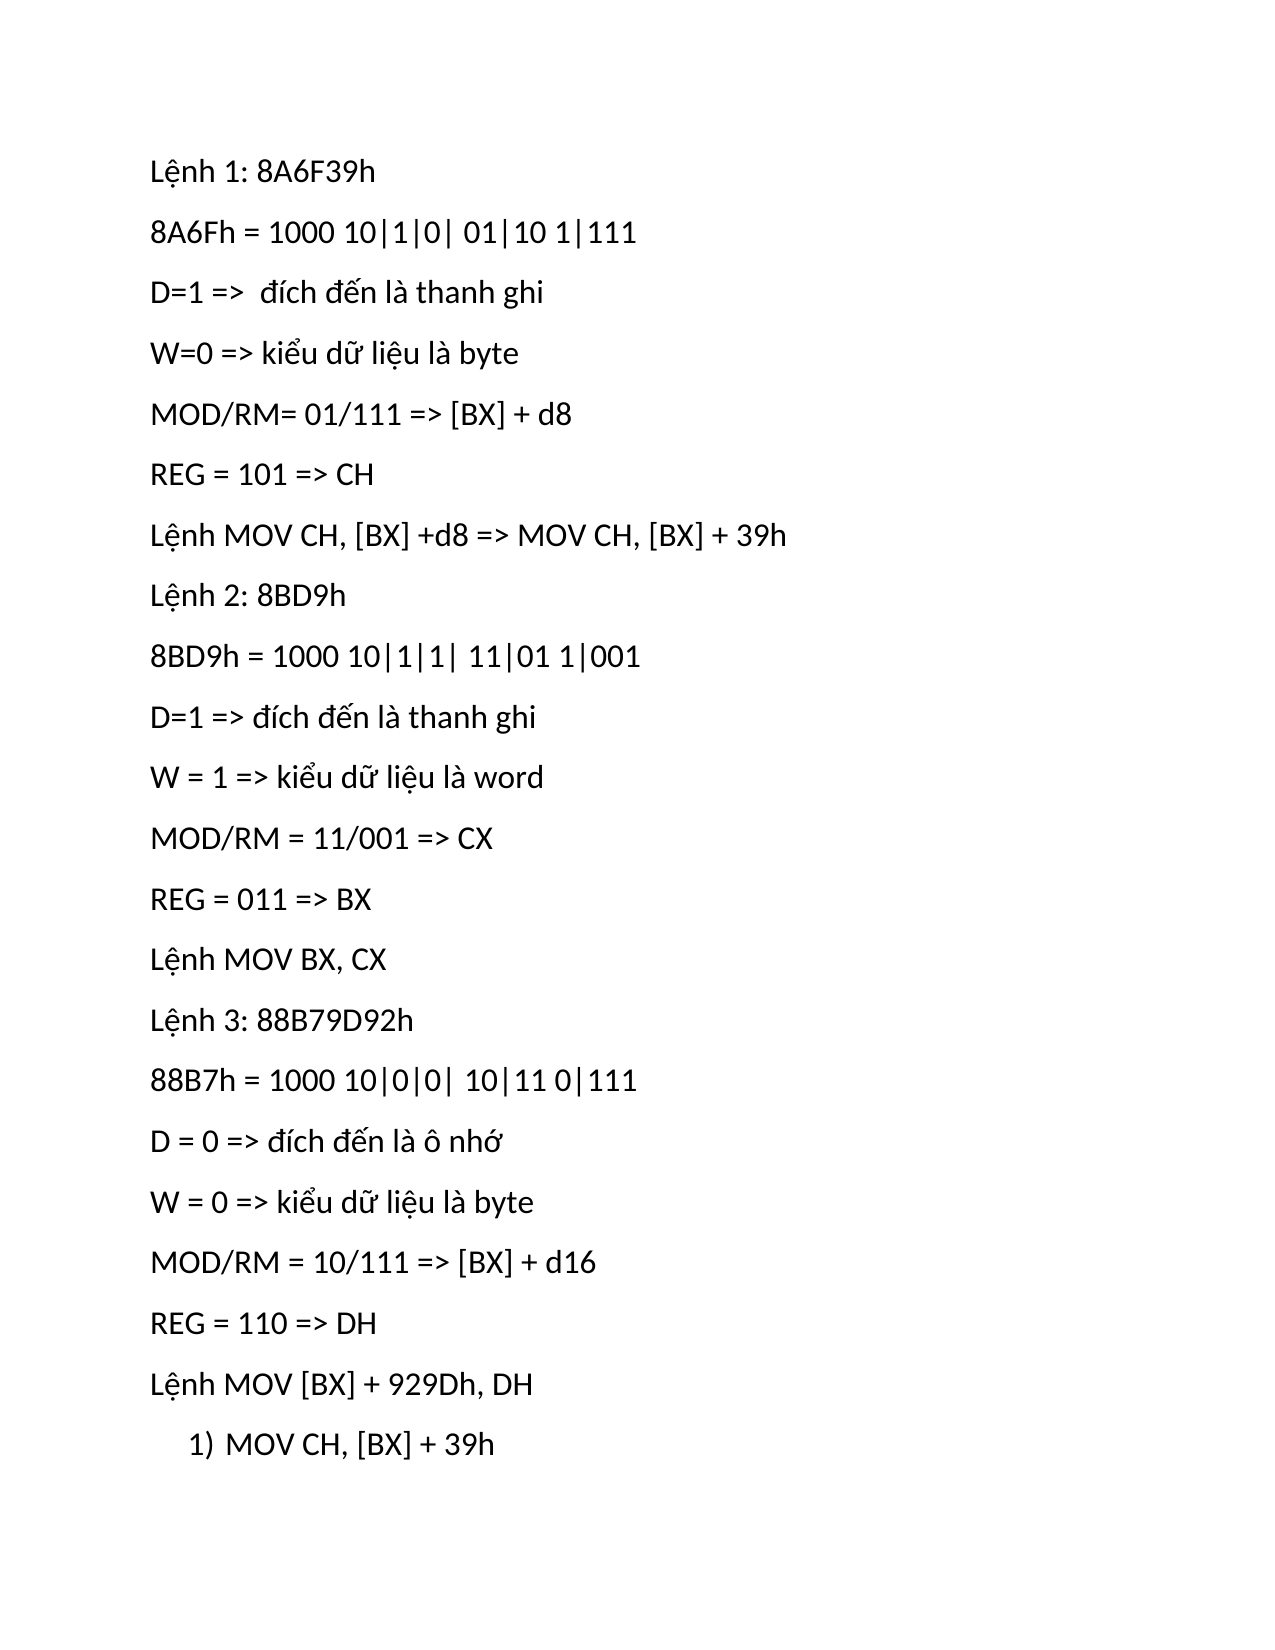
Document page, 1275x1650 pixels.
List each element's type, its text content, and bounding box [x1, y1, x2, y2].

text 88B7h = 1000 10|0|0| 10|11 0|111 [150, 1059, 1125, 1100]
text 8BD9h = 1000 10|1|1| 11|01 1|001 [150, 635, 1125, 676]
text D=1 => đích đến là thanh ghi [150, 271, 1125, 312]
text Lệnh MOV CH, [BX] +d8 => MOV CH, [BX] + 39h [150, 514, 1125, 554]
text Lệnh 1: 8A6F39h [150, 150, 1125, 191]
text REG = 110 => DH [150, 1302, 1125, 1343]
text Lệnh MOV BX, CX [150, 938, 1125, 979]
list MOV CH, [BX] + 39h [187, 1423, 1125, 1464]
text W=0 => kiểu dữ liệu là byte [150, 332, 1125, 373]
text Lệnh 3: 88B79D92h [150, 999, 1125, 1039]
text Lệnh 2: 8BD9h [150, 574, 1125, 615]
text W = 1 => kiểu dữ liệu là word [150, 756, 1125, 797]
text REG = 011 => BX [150, 877, 1125, 918]
text W = 0 => kiểu dữ liệu là byte [150, 1181, 1125, 1221]
text D = 0 => đích đến là ô nhớ [150, 1120, 1125, 1161]
text REG = 101 => CH [150, 453, 1125, 494]
text Lệnh MOV [BX] + 929Dh, DH [150, 1362, 1125, 1403]
text MOD/RM = 10/111 => [BX] + d16 [150, 1241, 1125, 1282]
text MOD/RM = 11/001 => CX [150, 817, 1125, 858]
text 8A6Fh = 1000 10|1|0| 01|10 1|111 [150, 211, 1125, 251]
text D=1 => đích đến là thanh ghi [150, 696, 1125, 736]
text MOD/RM= 01/111 => [BX] + d8 [150, 392, 1125, 433]
